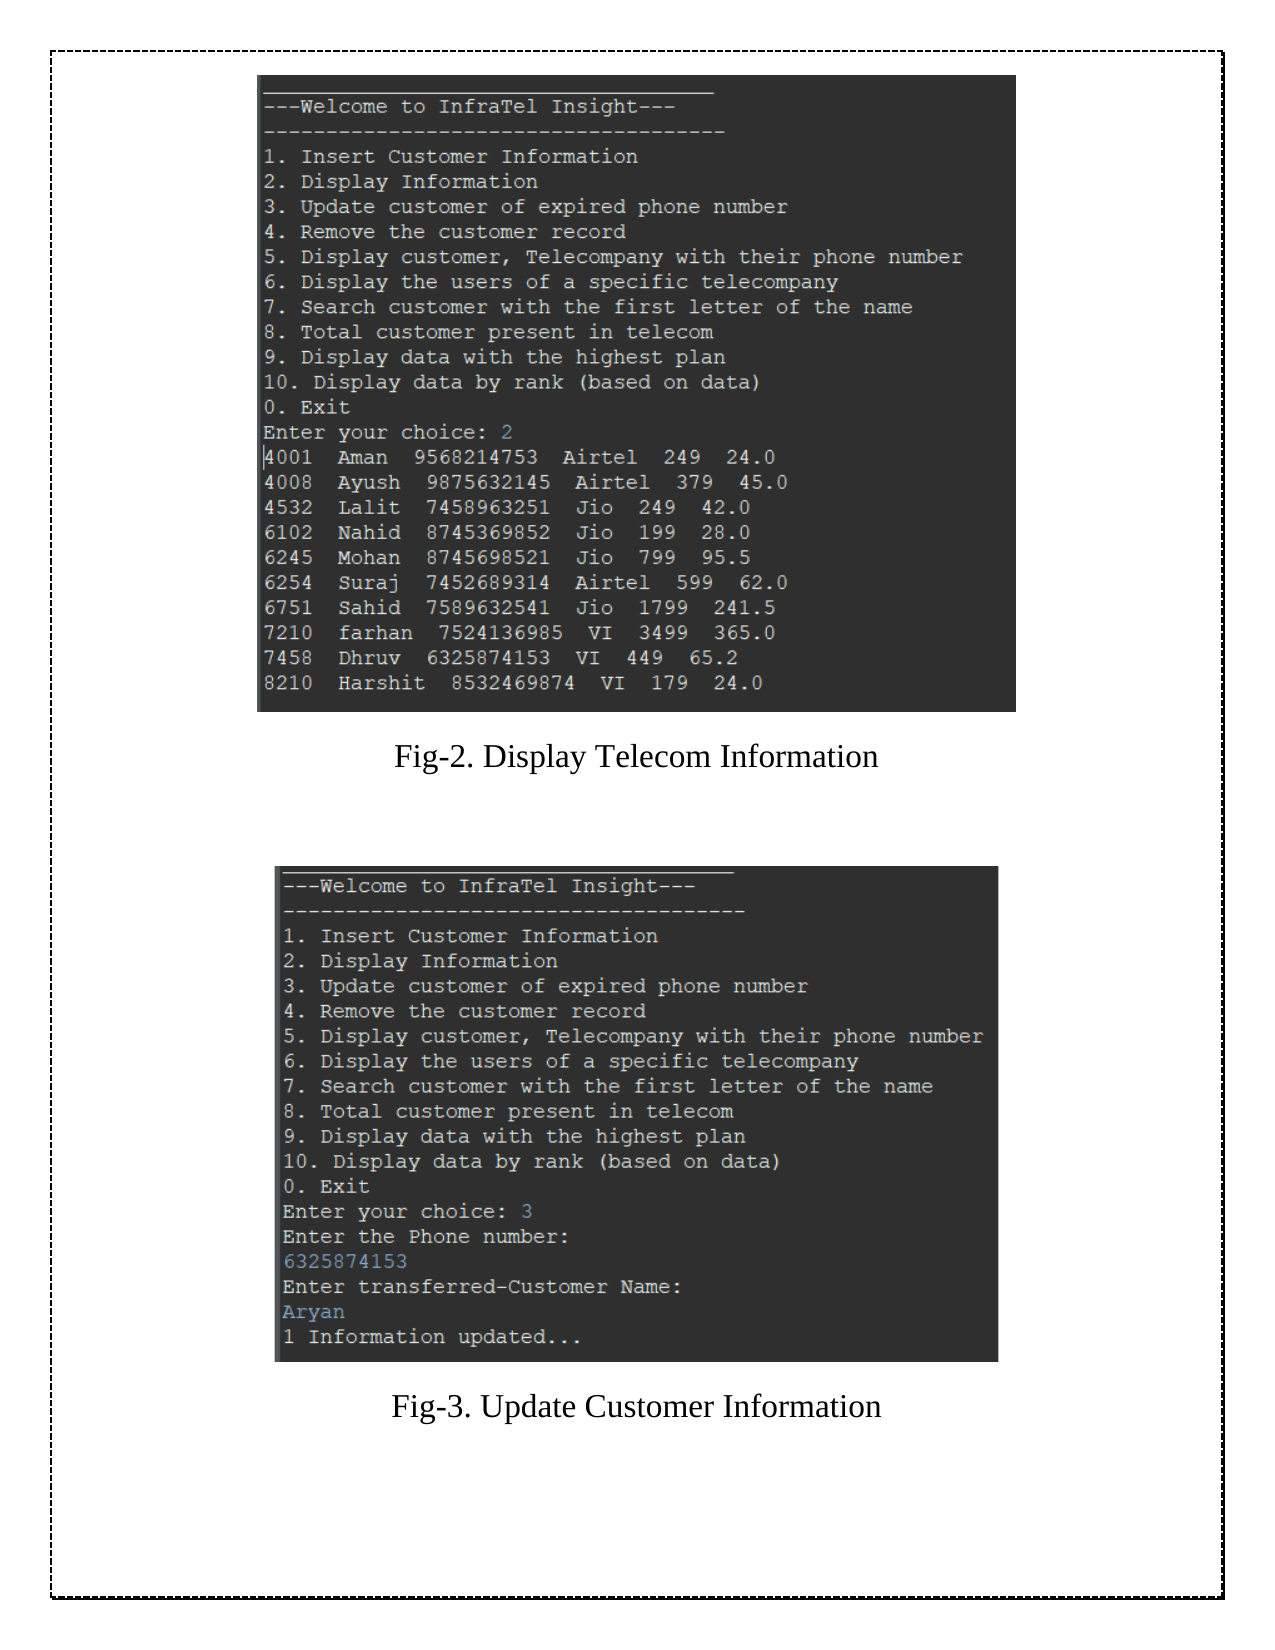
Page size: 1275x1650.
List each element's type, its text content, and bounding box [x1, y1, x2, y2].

text Fig-2. Display Telecom Information [75, 736, 1198, 775]
text Fig-3. Update Customer Information [75, 1386, 1198, 1424]
picture [257, 75, 1016, 712]
picture [274, 866, 999, 1362]
